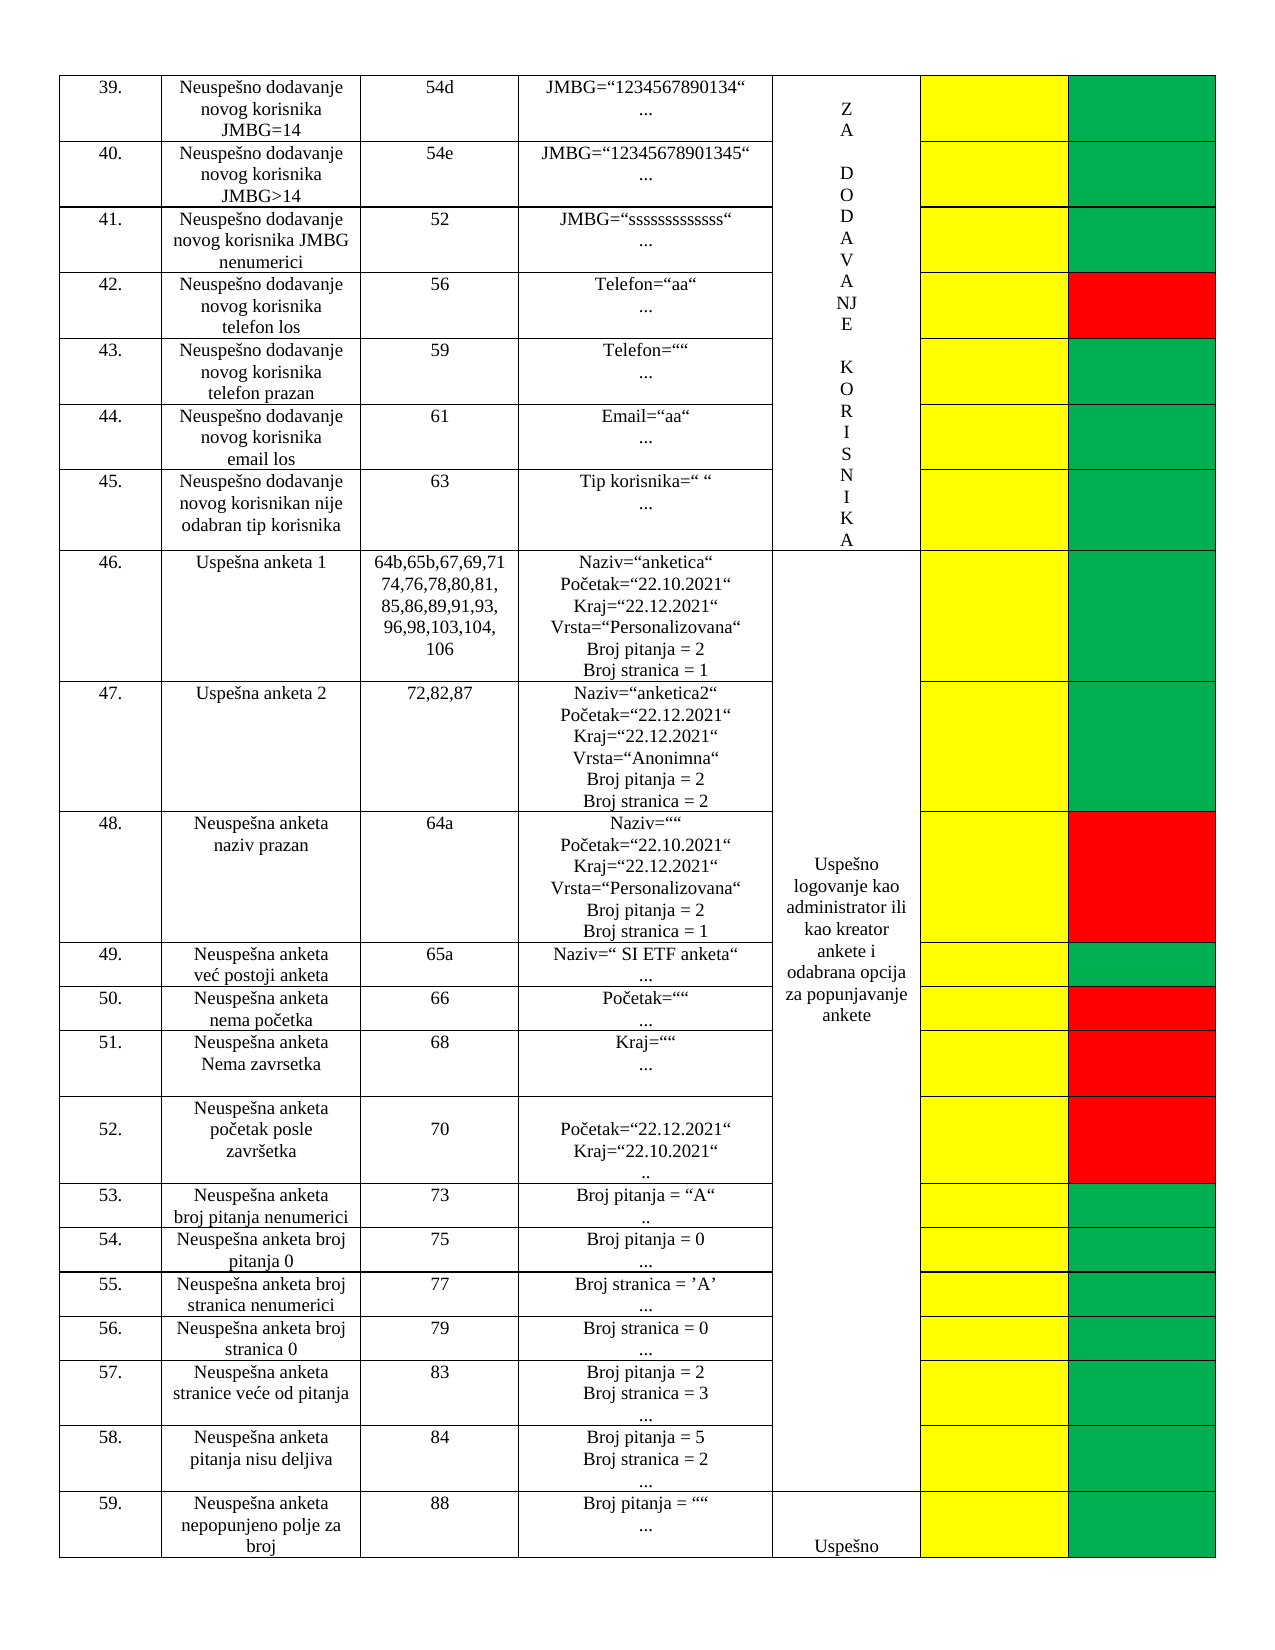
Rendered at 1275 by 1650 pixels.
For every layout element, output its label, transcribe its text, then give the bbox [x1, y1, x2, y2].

table_cell [1069, 273, 1215, 338]
table_cell Uspešna anketa 2 [162, 682, 360, 811]
table_cell 59 [361, 339, 518, 404]
table_cell 46. [60, 551, 161, 681]
table_cell [921, 987, 1068, 1030]
table_cell 57. [60, 1361, 161, 1425]
table_cell [1069, 1228, 1215, 1271]
table_cell [921, 1031, 1068, 1096]
table_cell [1069, 339, 1215, 404]
table_cell [921, 1361, 1068, 1425]
table_cell 64a [361, 812, 518, 942]
table_cell [1069, 405, 1215, 469]
table_cell 72,82,87 [361, 682, 518, 811]
table_cell [1069, 1031, 1215, 1096]
table_cell Naziv=“anketica2“ Početak=“22.12.2021“ Kraj=“22.12.2021“ Vrsta=“Anonimna“ Broj pitanja = 2 Broj stranica = 2 [519, 682, 772, 811]
table_cell JMBG=“sssssssssssss“ ... [519, 208, 772, 272]
table_cell [921, 1228, 1068, 1271]
table_cell Neuspešno dodavanje novog korisnika telefon prazan [162, 339, 360, 404]
table_cell 54d [361, 76, 518, 141]
table_cell JMBG=“1234567890134“ ... [519, 76, 772, 141]
table_cell 70 [361, 1097, 518, 1183]
table_cell [1069, 208, 1215, 272]
table_cell 65a [361, 943, 518, 986]
table_cell [1069, 1361, 1215, 1425]
table_cell Početak=““ ... [519, 987, 772, 1030]
table_cell JMBG=“12345678901345“ ... [519, 142, 772, 206]
table_cell Broj pitanja = 5 Broj stranica = 2 ... [519, 1426, 772, 1491]
table_cell [1069, 1492, 1215, 1557]
table_cell Neuspešna anketa naziv prazan [162, 812, 360, 942]
table_cell 42. [60, 273, 161, 338]
table_cell [921, 339, 1068, 404]
table_cell Neuspešno dodavanje novog korisnika email los [162, 405, 360, 469]
table_cell [1069, 1273, 1215, 1316]
table_cell 68 [361, 1031, 518, 1096]
table_cell Neuspešno dodavanje novog korisnikan nije odabran tip korisnika [162, 470, 360, 550]
table_cell [921, 142, 1068, 206]
table_cell Naziv=“anketica“ Početak=“22.10.2021“ Kraj=“22.12.2021“ Vrsta=“Personalizovana“ Broj pitanja = 2 Broj stranica = 1 [519, 551, 772, 681]
table_cell Neuspešna anketa već postoji anketa [162, 943, 360, 986]
table_cell Broj pitanja = 0 ... [519, 1228, 772, 1271]
table_cell Neuspešna anketa početak posle završetka [162, 1097, 360, 1183]
table_cell [921, 1097, 1068, 1183]
table_cell [1069, 812, 1215, 942]
table_cell 48. [60, 812, 161, 942]
table_cell [921, 1426, 1068, 1491]
table_cell 54e [361, 142, 518, 206]
table_cell Naziv=“ SI ETF anketa“ ... [519, 943, 772, 986]
table_cell Naziv=““ Početak=“22.10.2021“ Kraj=“22.12.2021“ Vrsta=“Personalizovana“ Broj pitanja = 2 Broj stranica = 1 [519, 812, 772, 942]
table_cell [1069, 987, 1215, 1030]
table_cell Broj pitanja = “A“ .. [519, 1184, 772, 1227]
table_cell 43. [60, 339, 161, 404]
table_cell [773, 1492, 920, 1557]
table_cell 83 [361, 1361, 518, 1425]
table_cell 44. [60, 405, 161, 469]
table_cell 64b,65b,67,69,7174,76,78,80,81, 85,86,89,91,93, 96,98,103,104, 106 [361, 551, 518, 681]
table_cell 56 [361, 273, 518, 338]
table_cell Telefon=““ ... [519, 339, 772, 404]
table_cell Kraj=““ ... [519, 1031, 772, 1096]
table_cell 51. [60, 1031, 161, 1096]
table_cell Neuspešna anketa broj stranica nenumerici [162, 1273, 360, 1316]
table_cell 77 [361, 1273, 518, 1316]
table_cell 47. [60, 682, 161, 811]
table_cell 66 [361, 987, 518, 1030]
table_cell [1069, 1426, 1215, 1491]
table_cell Neuspešna anketa Nema zavrsetka [162, 1031, 360, 1096]
table_cell Neuspešno dodavanje novog korisnika JMBG>14 [162, 142, 360, 206]
table_cell [1069, 1097, 1215, 1183]
table_cell [1069, 1317, 1215, 1360]
table_cell [921, 405, 1068, 469]
table_cell [1069, 76, 1215, 141]
table_cell [1069, 943, 1215, 986]
table_cell 88 [361, 1492, 518, 1557]
table_cell Neuspešna anketa nepopunjeno polje za broj [162, 1492, 360, 1557]
table_cell [921, 470, 1068, 550]
table_cell [921, 1273, 1068, 1316]
table_cell [921, 943, 1068, 986]
table_cell 61 [361, 405, 518, 469]
table_cell Neuspešna anketa nema početka [162, 987, 360, 1030]
table_cell 39. [60, 76, 161, 141]
table_cell 79 [361, 1317, 518, 1360]
table_cell [1069, 682, 1215, 811]
table_cell [921, 273, 1068, 338]
table_cell [1069, 551, 1215, 681]
table_cell Neuspešna anketa broj pitanja 0 [162, 1228, 360, 1271]
table_cell 73 [361, 1184, 518, 1227]
table_cell [921, 208, 1068, 272]
table_cell 54. [60, 1228, 161, 1271]
table_cell 53. [60, 1184, 161, 1227]
table_cell [921, 812, 1068, 942]
table_cell Telefon=“aa“ ... [519, 273, 772, 338]
table_cell 75 [361, 1228, 518, 1271]
table_cell Neuspešna anketa stranice veće od pitanja [162, 1361, 360, 1425]
table_cell Tip korisnika=“ “ ... [519, 470, 772, 550]
table_cell 55. [60, 1273, 161, 1316]
table_cell 41. [60, 208, 161, 272]
table_cell Neuspešna anketa broj stranica 0 [162, 1317, 360, 1360]
table_cell Neuspešno dodavanje novog korisnika JMBG nenumerici [162, 208, 360, 272]
table_cell 50. [60, 987, 161, 1030]
table_cell 45. [60, 470, 161, 550]
table_cell Uspešna anketa 1 [162, 551, 360, 681]
table_cell Početak=“22.12.2021“ Kraj=“22.10.2021“ .. [519, 1097, 772, 1183]
table_cell Broj stranica = 0 ... [519, 1317, 772, 1360]
table_cell 58. [60, 1426, 161, 1491]
table_cell [921, 551, 1068, 681]
table_cell 59. [60, 1492, 161, 1557]
table_cell Neuspešno dodavanje novog korisnika JMBG=14 [162, 76, 360, 141]
table_cell [1069, 1184, 1215, 1227]
table_cell 40. [60, 142, 161, 206]
table_cell Broj pitanja = 2 Broj stranica = 3 ... [519, 1361, 772, 1425]
table_cell 52. [60, 1097, 161, 1183]
table_cell Email=“aa“ ... [519, 405, 772, 469]
table_cell 52 [361, 208, 518, 272]
table_cell [921, 1492, 1068, 1557]
table_cell 84 [361, 1426, 518, 1491]
table_cell [1069, 470, 1215, 550]
table_cell Neuspešna anketa pitanja nisu deljiva [162, 1426, 360, 1491]
table_cell Uspešno logovanje kao administrator ili kao kreator ankete i odabrana opcija za popunjavanje ankete [773, 551, 920, 1491]
table_cell Broj stranica = ’A’ ... [519, 1273, 772, 1316]
table_cell [921, 76, 1068, 141]
table_cell 63 [361, 470, 518, 550]
table_cell [921, 682, 1068, 811]
table_cell 49. [60, 943, 161, 986]
table_cell 56. [60, 1317, 161, 1360]
table_cell [921, 1184, 1068, 1227]
table_cell Neuspešno dodavanje novog korisnika telefon los [162, 273, 360, 338]
table_cell Broj pitanja = ““ ... [519, 1492, 772, 1557]
table_cell [921, 1317, 1068, 1360]
table_cell Neuspešna anketa broj pitanja nenumerici [162, 1184, 360, 1227]
table_cell [1069, 142, 1215, 206]
